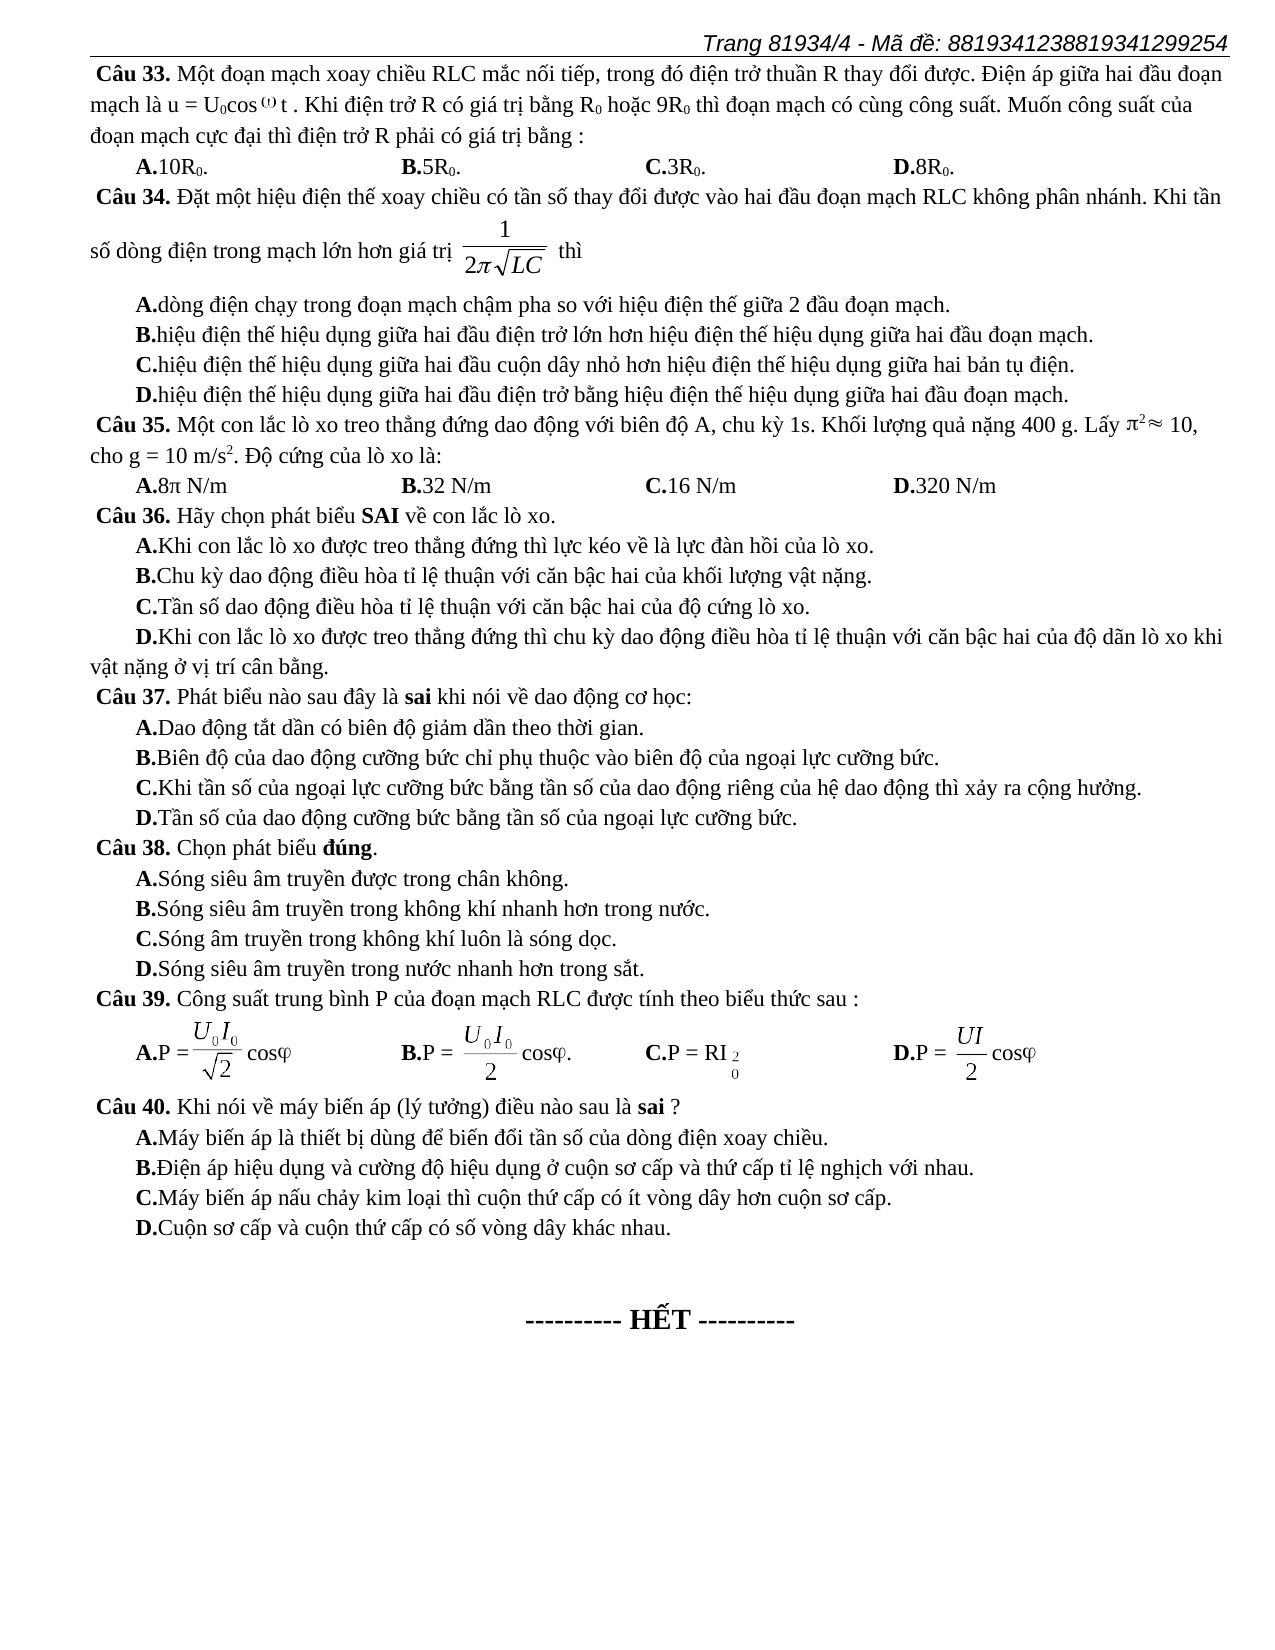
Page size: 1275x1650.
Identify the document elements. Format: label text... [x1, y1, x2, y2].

subtitle ---------- HẾT ---------- [90, 1302, 1230, 1336]
text Câu 36. Hãy chọn phát biểu SAI về con lắc lò xo. [90, 502, 1230, 528]
text Câu 38. Chọn phát biểu đúng. [90, 834, 1230, 861]
text A.Sóng siêu âm truyền được trong chân không. [90, 865, 1230, 891]
text B.Điện áp hiệu dụng và cường độ hiệu dụng ở cuộn sơ cấp và thứ cấp tỉ lệ nghịch với nhau. [90, 1154, 1230, 1180]
text D.Khi con lắc lò xo được treo thẳng đứng thì chu kỳ dao động điều hòa tỉ lệ thuận với căn bậc hai của độ dãn lò xo khi vật nặng ở vị trí cân bằng. [90, 623, 1230, 679]
text D.Cuộn sơ cấp và cuộn thứ cấp có số vòng dây khác nhau. [90, 1214, 1230, 1241]
text A.Khi con lắc lò xo được treo thẳng đứng thì lực kéo về là lực đàn hồi của lò xo. [90, 532, 1230, 559]
text C.Tần số dao động điều hòa tỉ lệ thuận với căn bậc hai của độ cứng lò xo. [90, 593, 1230, 619]
text A.8π N/m B.32 N/m C.16 N/m D.320 N/m [90, 472, 1230, 498]
text D.Sóng siêu âm truyền trong nước nhanh hơn trong sắt. [90, 955, 1230, 982]
text Câu 37. Phát biểu nào sau đây là sai khi nói về dao động cơ học: [90, 683, 1230, 710]
text C.Máy biến áp nấu chảy kim loại thì cuộn thứ cấp có ít vòng dây hơn cuộn sơ cấp. [90, 1184, 1230, 1210]
text Câu 34. Đặt một hiệu điện thế xoay chiều có tần số thay đổi được vào hai đầu đoạn mạch RLC không phân nhánh. Khi tần số dòng điện trong mạch lớn hơn giá trị thì [90, 183, 1230, 287]
text A.Dao động tắt dần có biên độ giảm dần theo thời gian. [90, 714, 1230, 740]
text B.hiệu điện thế hiệu dụng giữa hai đầu điện trở lớn hơn hiệu điện thế hiệu dụng giữa hai đầu đoạn mạch. [90, 321, 1230, 347]
text Câu 40. Khi nói về máy biến áp (lý tưởng) điều nào sau là sai ? [90, 1093, 1230, 1120]
text A.10R0. B.5R0. C.3R0. D.8R0. [90, 153, 1230, 179]
text D.Tần số của dao động cưỡng bức bằng tần số của ngoại lực cưỡng bức. [90, 804, 1230, 831]
text Câu 39. Công suất trung bình P của đoạn mạch RLC được tính theo biểu thức sau : [90, 986, 1230, 1012]
text C.Khi tần số của ngoại lực cưỡng bức bằng tần số của dao động riêng của hệ dao động thì xảy ra cộng hưởng. [90, 774, 1230, 800]
text C.hiệu điện thế hiệu dụng giữa hai đầu cuộn dây nhỏ hơn hiệu điện thế hiệu dụng giữa hai bản tụ điện. [90, 351, 1230, 377]
text D.hiệu điện thế hiệu dụng giữa hai đầu điện trở bằng hiệu điện thế hiệu dụng giữa hai đầu đoạn mạch. [90, 381, 1230, 408]
text A.Máy biến áp là thiết bị dùng để biến đổi tần số của dòng điện xoay chiều. [90, 1123, 1230, 1150]
text Câu 33. Một đoạn mạch xoay chiều RLC mắc nối tiếp, trong đó điện trở thuần R thay đổi được. Điện áp giữa hai đầu đoạn mạch là u = U0cost . Khi điện trở R có giá trị bằng R0 hoặc 9R0 thì đoạn mạch có cùng công suất. Muốn công suất của đoạn mạch cực đại thì điện trở R phải có giá trị bằng : [90, 60, 1230, 149]
text Câu 35. Một con lắc lò xo treo thẳng đứng dao động với biên độ A, chu kỳ 1s. Khối lượng quả nặng 400 g. Lấy 2 10, cho g = 10 m/s2. Độ cứng của lò xo là: [90, 412, 1230, 468]
text C.Sóng âm truyền trong không khí luôn là sóng dọc. [90, 925, 1230, 951]
text B.Biên độ của dao động cưỡng bức chỉ phụ thuộc vào biên độ của ngoại lực cưỡng bức. [90, 744, 1230, 770]
text A.dòng điện chạy trong đoạn mạch chậm pha so với hiệu điện thế giữa 2 đầu đoạn mạch. [90, 291, 1230, 317]
text A.P =cos B.P = cos. C.P = RI D.P = cos [90, 1016, 1230, 1089]
text B.Chu kỳ dao động điều hòa tỉ lệ thuận với căn bậc hai của khối lượng vật nặng. [90, 563, 1230, 589]
text B.Sóng siêu âm truyền trong không khí nhanh hơn trong nước. [90, 895, 1230, 921]
